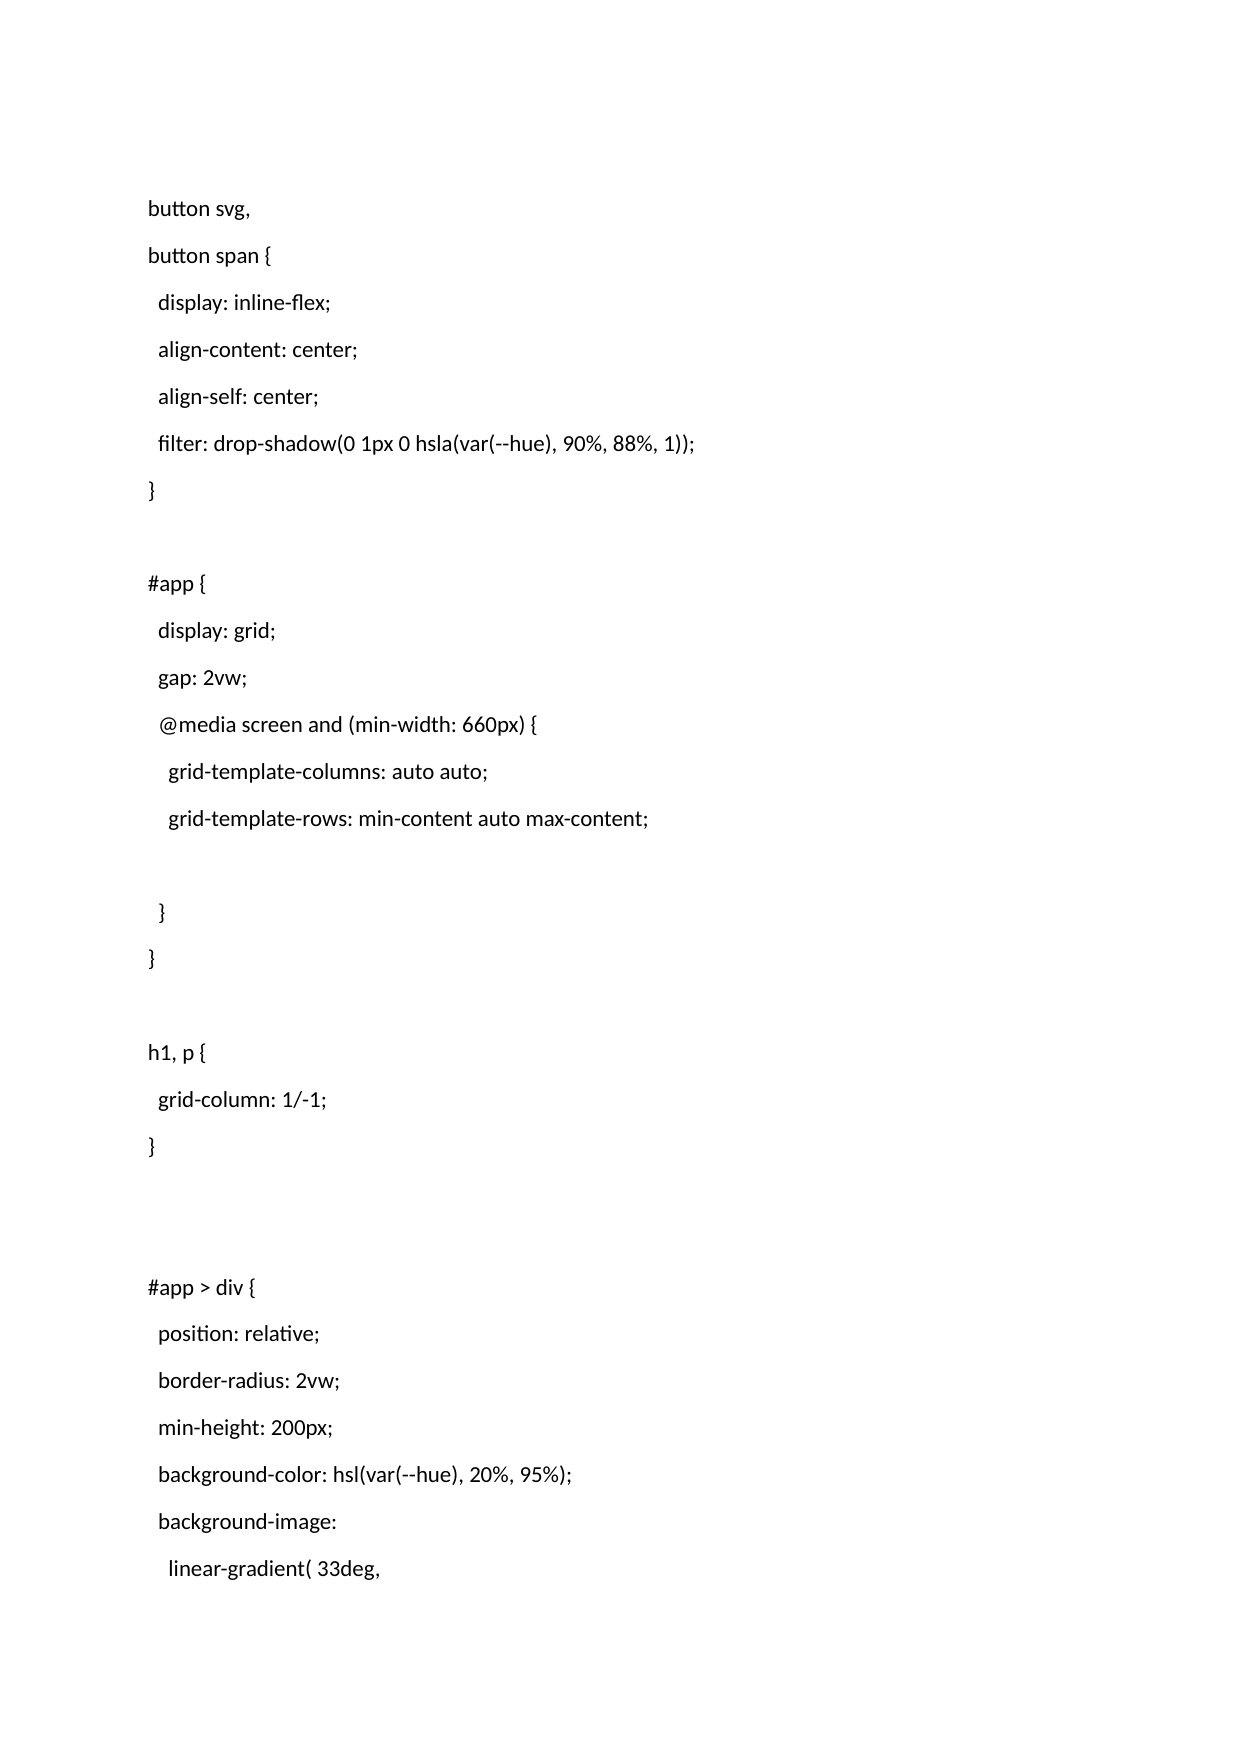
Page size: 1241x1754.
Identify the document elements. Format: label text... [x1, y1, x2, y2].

text grid-template-rows: min-content auto max-content; [148, 804, 1093, 832]
text #app > div { [148, 1273, 1093, 1301]
text align-self: center; [148, 382, 1093, 410]
text linear-gradient( 33deg, [148, 1554, 1093, 1582]
text } [148, 476, 1093, 504]
text min-height: 200px; [148, 1413, 1093, 1441]
text button span { [148, 241, 1093, 269]
text grid-template-columns: auto auto; [148, 757, 1093, 785]
text display: inline-flex; [148, 288, 1093, 316]
text background-image: [148, 1507, 1093, 1535]
text } [148, 898, 1093, 926]
text @media screen and (min-width: 660px) { [148, 710, 1093, 738]
text } [148, 1132, 1093, 1160]
text display: grid; [148, 616, 1093, 644]
text } [148, 944, 1093, 972]
text align-content: center; [148, 335, 1093, 363]
text filter: drop-shadow(0 1px 0 hsla(var(--hue), 90%, 88%, 1)); [148, 429, 1093, 457]
text border-radius: 2vw; [148, 1366, 1093, 1394]
text grid-column: 1/-1; [148, 1085, 1093, 1113]
text background-color: hsl(var(--hue), 20%, 95%); [148, 1460, 1093, 1488]
text gap: 2vw; [148, 663, 1093, 691]
text #app { [148, 569, 1093, 597]
text h1, p { [148, 1038, 1093, 1066]
text button svg, [148, 194, 1093, 222]
text position: relative; [148, 1319, 1093, 1347]
